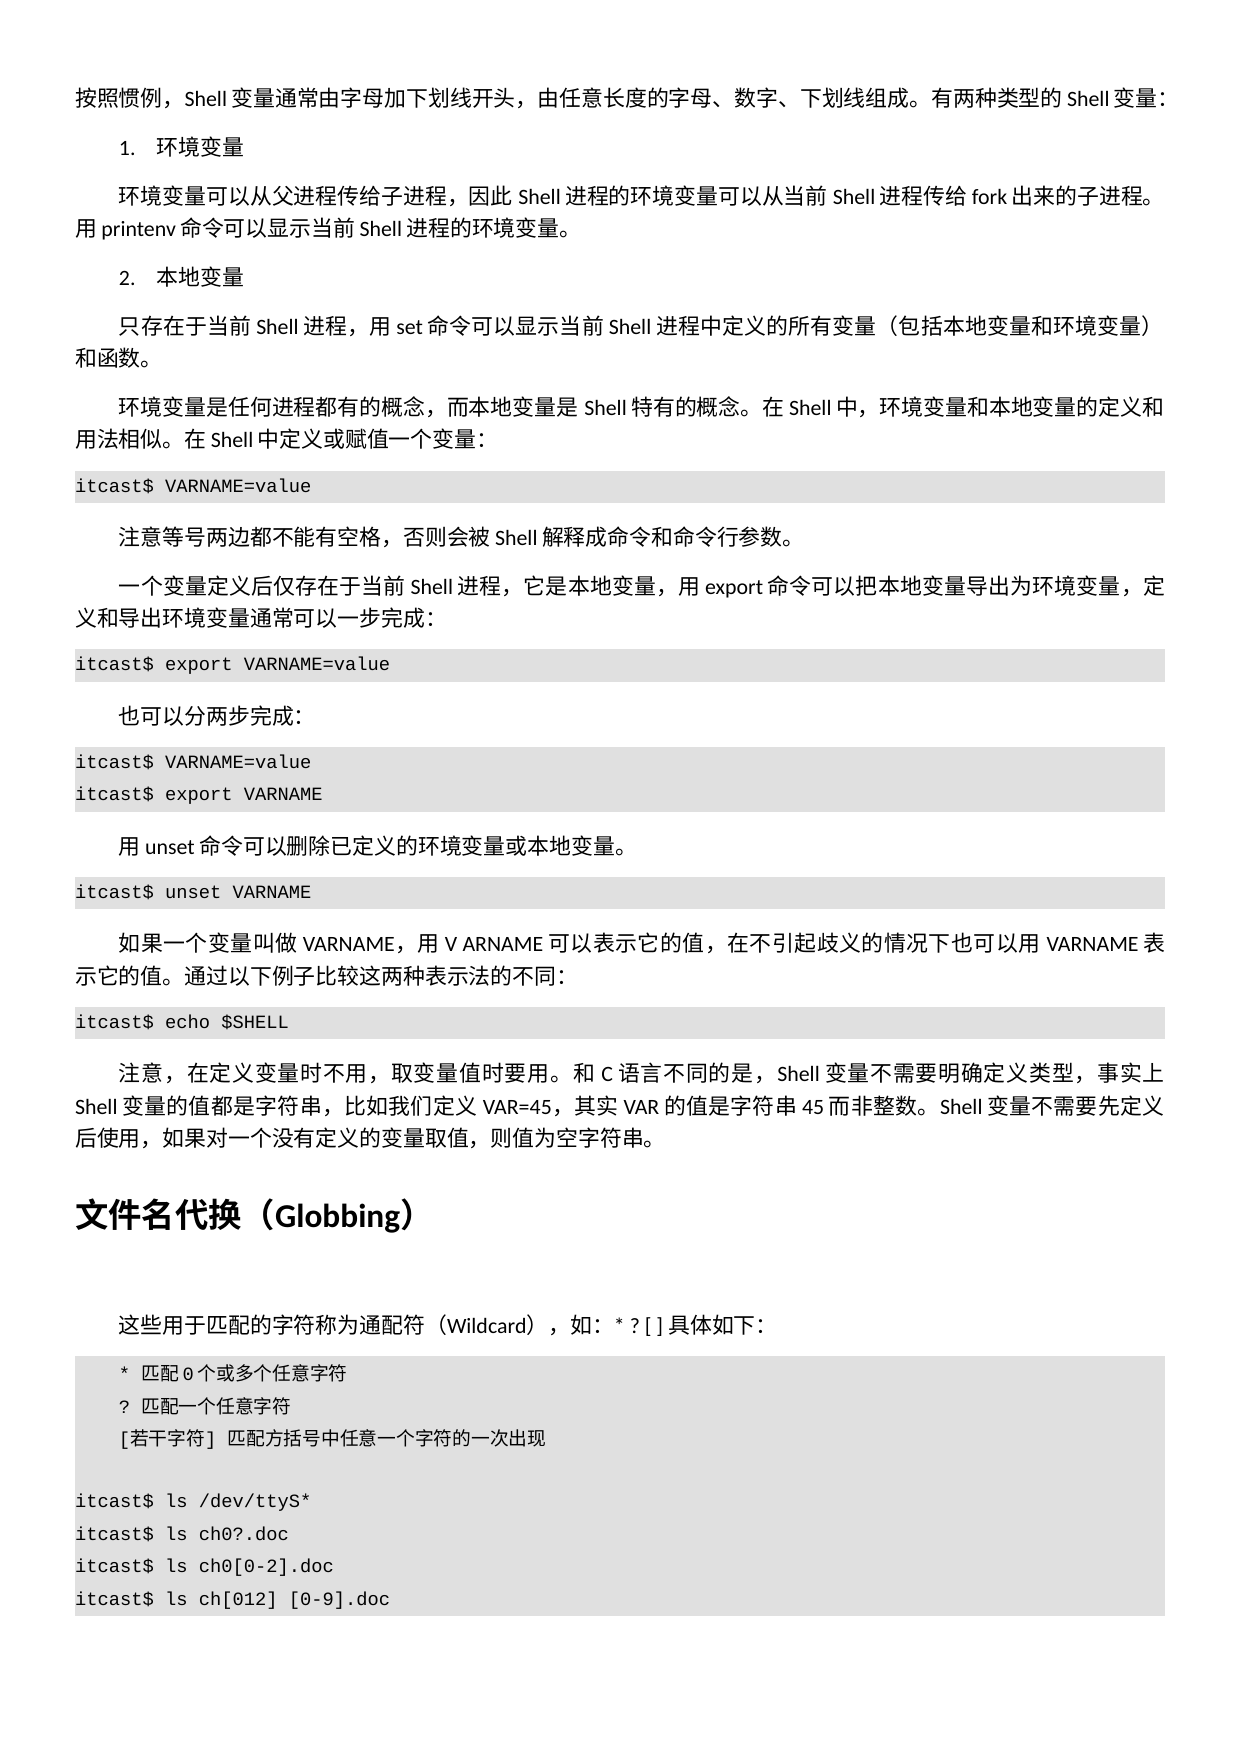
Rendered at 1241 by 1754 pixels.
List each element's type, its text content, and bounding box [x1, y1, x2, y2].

text itcast$ VARNAME=value [75, 471, 1165, 503]
text itcast$ export VARNAME=value [75, 649, 1165, 682]
text 一个变量定义后仅存在于当前Shell进程，它是本地变量，用export命令可以把本地变量导出为环境变量，定义和导出环境变量通常可以一步完成： [75, 568, 1165, 633]
text itcast$ ls /dev/ttyS* [75, 1486, 1165, 1519]
text 只存在于当前Shell进程，用set命令可以显示当前Shell进程中定义的所有变量（包括本地变量和环境变量）和函数。 [75, 308, 1165, 373]
text 按照惯例，Shell变量通常由字母加下划线开头，由任意长度的字母、数字、下划线组成。有两种类型的Shell变量： [75, 81, 1165, 113]
text 如果一个变量叫做VARNAME，用V ARNAME可以表示它的值，在不引起歧义的情况下也可以用VARNAME表示它的值。通过以下例子比较这两种表示法的不同： [75, 926, 1165, 991]
text itcast$ ls ch0[0-2].doc [75, 1551, 1165, 1584]
text itcast$ unset VARNAME [75, 877, 1165, 909]
list 环境变量 [119, 129, 1165, 162]
text ? 匹配一个任意字符 [75, 1389, 1165, 1421]
text [若干字符] 匹配方括号中任意一个字符的一次出现 [75, 1421, 1165, 1454]
text 注意，在定义变量时不用，取变量值时要用。和C语言不同的是，Shell变量不需要明确定义类型，事实上Shell变量的值都是字符串，比如我们定义VAR=45，其实VAR的值是字符串45而非整数。Shell变量不需要先定义后使用，如果对一个没有定义的变量取值，则值为空字符串。 [75, 1056, 1165, 1153]
text 这些用于匹配的字符称为通配符（Wildcard），如：* ? [ ] 具体如下： [75, 1307, 1165, 1340]
list 本地变量 [119, 259, 1165, 292]
text itcast$ ls ch0?.doc [75, 1519, 1165, 1551]
text 注意等号两边都不能有空格，否则会被Shell解释成命令和命令行参数。 [75, 519, 1165, 552]
text 用unset命令可以删除已定义的环境变量或本地变量。 [75, 828, 1165, 861]
text itcast$ VARNAME=value [75, 747, 1165, 779]
text 环境变量是任何进程都有的概念，而本地变量是Shell特有的概念。在Shell中，环境变量和本地变量的定义和用法相似。在Shell中定义或赋值一个变量： [75, 389, 1165, 454]
subtitle 文件名代换（Globbing） [75, 1180, 1165, 1245]
text 也可以分两步完成： [75, 698, 1165, 731]
text * 匹配0个或多个任意字符 [75, 1356, 1165, 1389]
text itcast$ ls ch[012] [0-9].doc [75, 1584, 1165, 1616]
text 环境变量可以从父进程传给子进程，因此Shell进程的环境变量可以从当前Shell进程传给fork出来的子进程。用printenv命令可以显示当前Shell进程的环境变量。 [75, 178, 1165, 243]
text itcast$ echo $SHELL [75, 1007, 1165, 1039]
text itcast$ export VARNAME [75, 779, 1165, 812]
